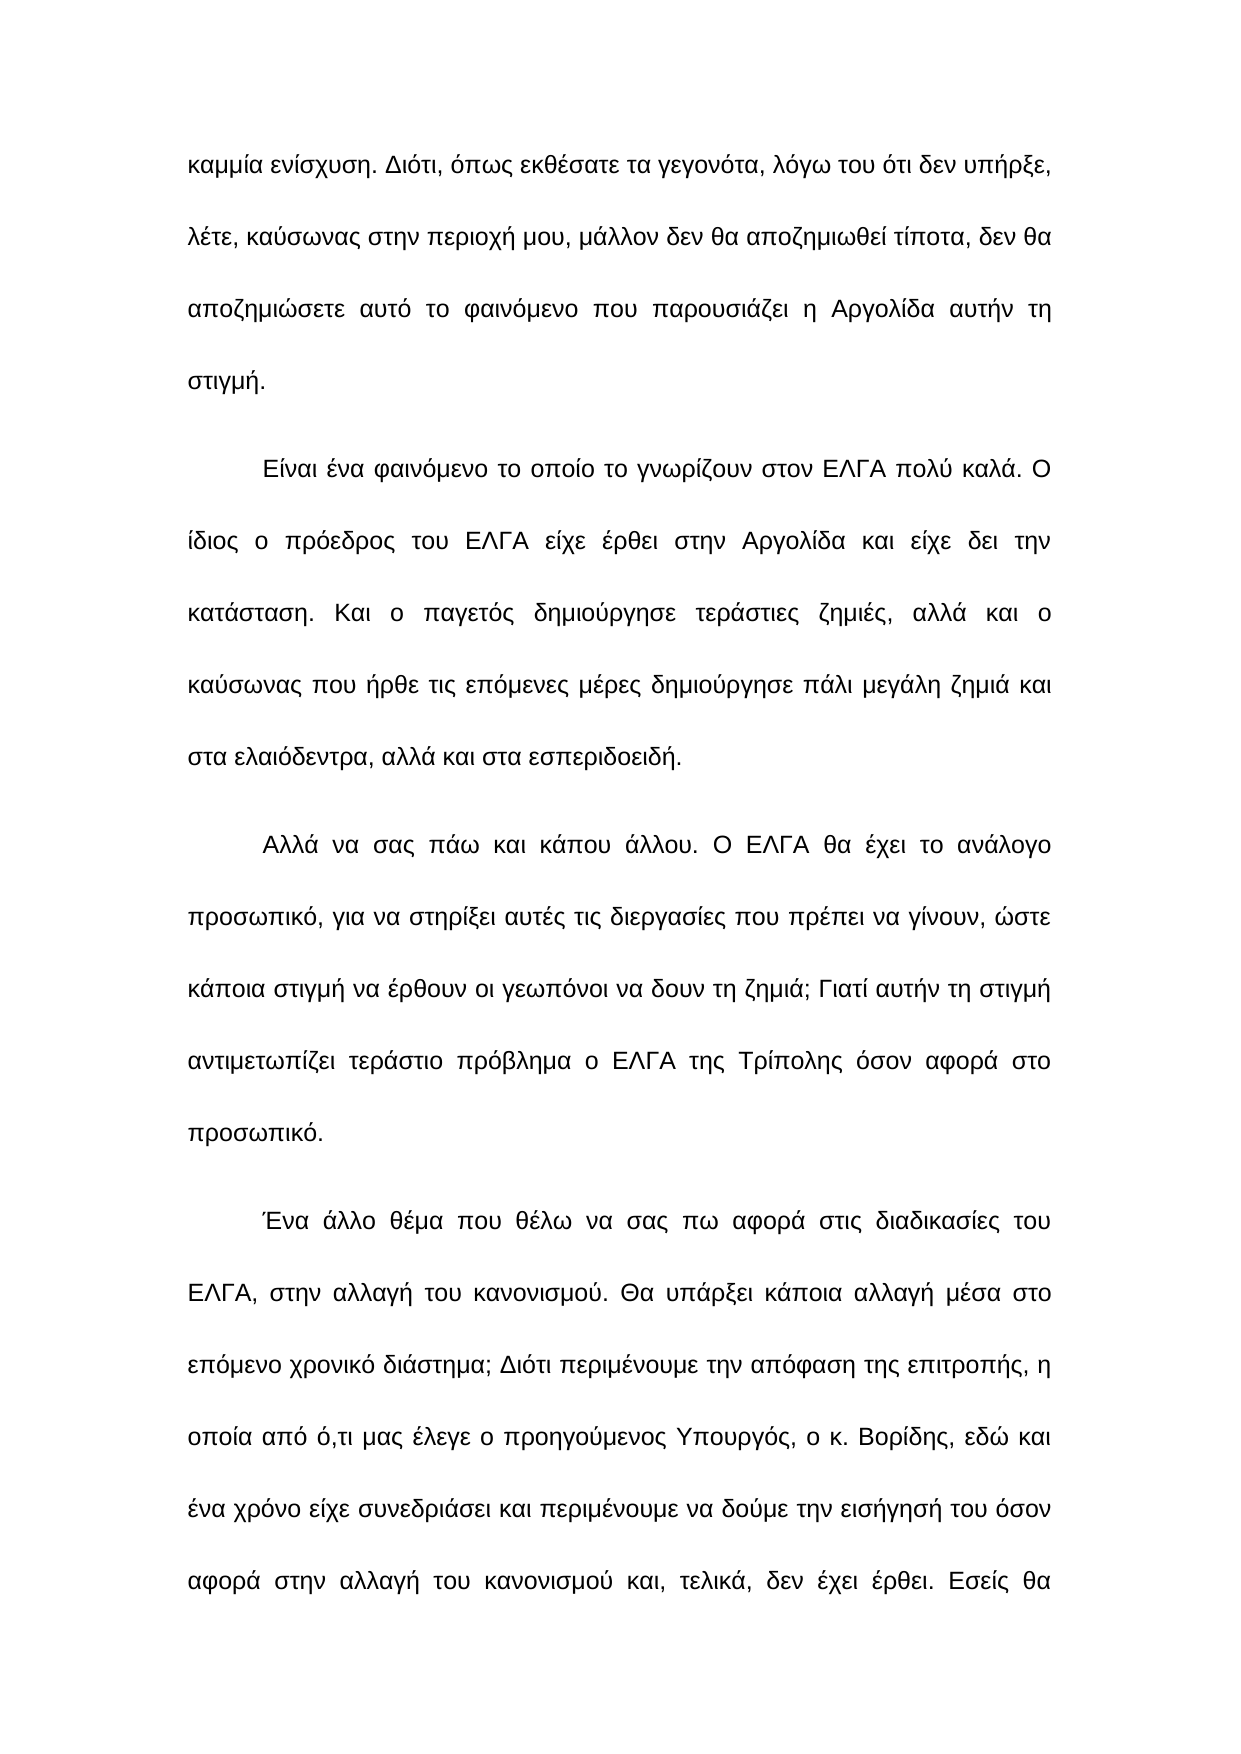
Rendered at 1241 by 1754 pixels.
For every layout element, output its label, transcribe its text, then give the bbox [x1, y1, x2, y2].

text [187, 1206, 1053, 1594]
text Αλλά να σας πάω και κάπου άλλου. Ο ΕΛΓΑ θα έχει το ανάλογο προσωπικό, για να στηρίξει αυτές τις διεργασίες που πρέπει να γίνουν, ώστε κάποια στιγμή να έρθουν οι γεωπόνοι να δουν τη ζημιά; Γιατί αυτήν τη στιγμή αντιμετωπίζει τεράστιο πρόβλημα ο ΕΛΓΑ της Τρίπολης όσον αφορά στο προσωπικό. [187, 830, 1053, 1146]
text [187, 150, 1053, 394]
text Είναι ένα φαινόμενο το οποίο το γνωρίζουν στον ΕΛΓΑ πολύ καλά. Ο ίδιος ο πρόεδρος του ΕΛΓΑ είχε έρθει στην Αργολίδα και είχε δει την κατάσταση. Και ο παγετός δημιούργησε τεράστιες ζημιές, αλλά και ο καύσωνας που ήρθε τις επόμενες μέρες δημιούργησε πάλι μεγάλη ζημιά και στα ελαιόδεντρα, αλλά και στα εσπεριδοειδή. [187, 454, 1053, 770]
